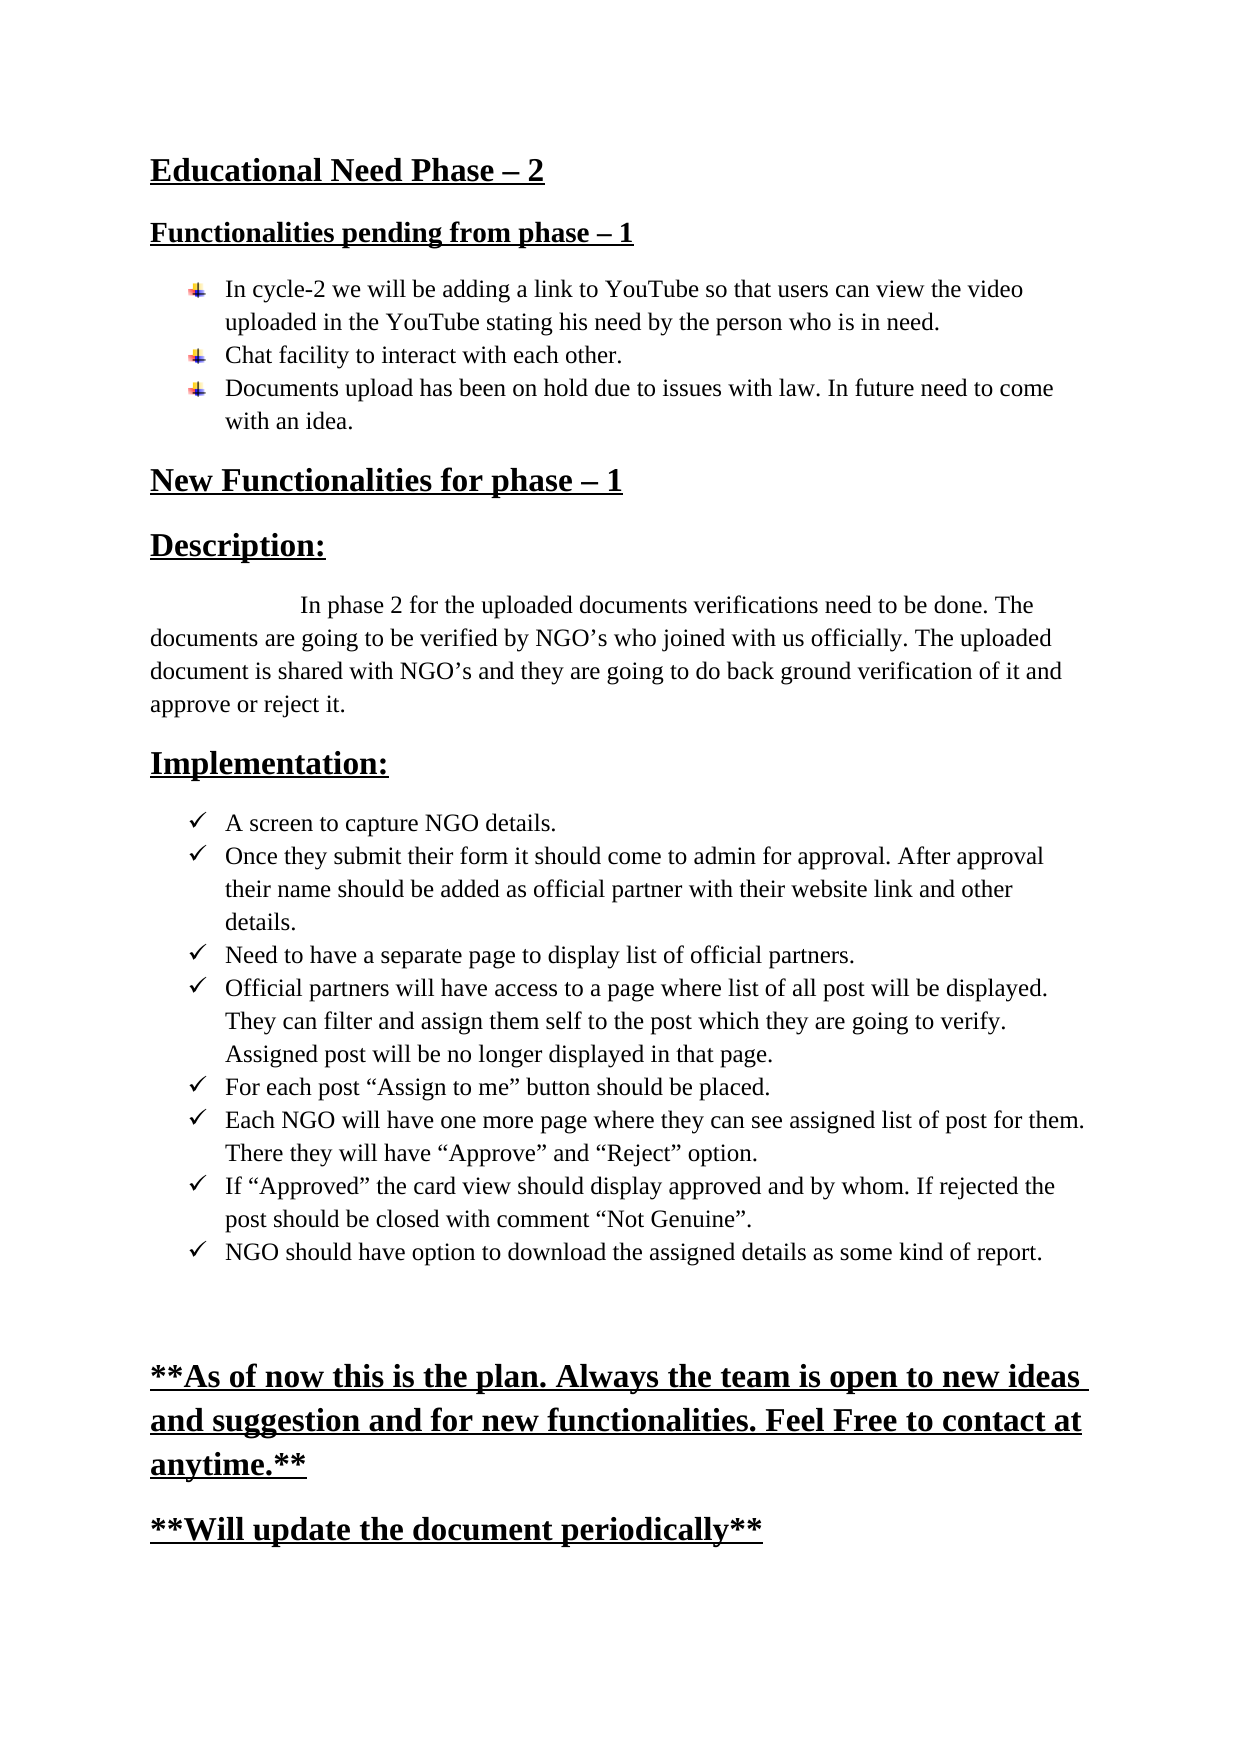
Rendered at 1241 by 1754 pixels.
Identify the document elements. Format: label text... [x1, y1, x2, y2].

list Need to have a separate page to display list of official partners. [187, 940, 1090, 969]
text Educational Need Phase – 2 [150, 150, 1090, 188]
picture [188, 347, 206, 364]
picture [188, 281, 206, 298]
list A screen to capture NGO details. [187, 808, 1090, 837]
list Once they submit their form it should come to admin for approval. After approval their name should be added as official partner with their website link and other details. [187, 841, 1090, 936]
text Functionalities pending from phase – 1 [150, 215, 1090, 248]
list Documents upload has been on hold due to issues with law. In future need to come with an idea. [187, 373, 1090, 435]
list Chat facility to interact with each other. [187, 340, 1090, 369]
list For each post “Assign to me” button should be placed. [187, 1072, 1090, 1101]
text Description: [150, 525, 1090, 563]
text Implementation: [150, 743, 1090, 781]
list If “Approved” the card view should display approved and by whom. If rejected the post should be closed with comment “Not Genuine”. [187, 1171, 1090, 1233]
text **Will update the document periodically** [150, 1509, 1090, 1547]
list Official partners will have access to a page where list of all post will be displayed. They can filter and assign them self to the post which they are going to verify. Assigned post will be no longer displayed in that page. [187, 973, 1090, 1068]
text In phase 2 for the uploaded documents verifications need to be done. The documents are going to be verified by NGO’s who joined with us officially. The uploaded document is shared with NGO’s and they are going to do back ground verification of it and approve or reject it. [150, 590, 1090, 718]
list Each NGO will have one more page where they can see assigned list of post for them. There they will have “Approve” and “Reject” option. [187, 1105, 1090, 1167]
text New Functionalities for phase – 1 [150, 460, 1090, 498]
picture [188, 380, 206, 397]
text **As of now this is the plan. Always the team is open to new ideas and suggestion and for new functionalities. Feel Free to contact at anytime.** [150, 1356, 1090, 1482]
list NGO should have option to download the assigned details as some kind of report. [187, 1237, 1090, 1266]
